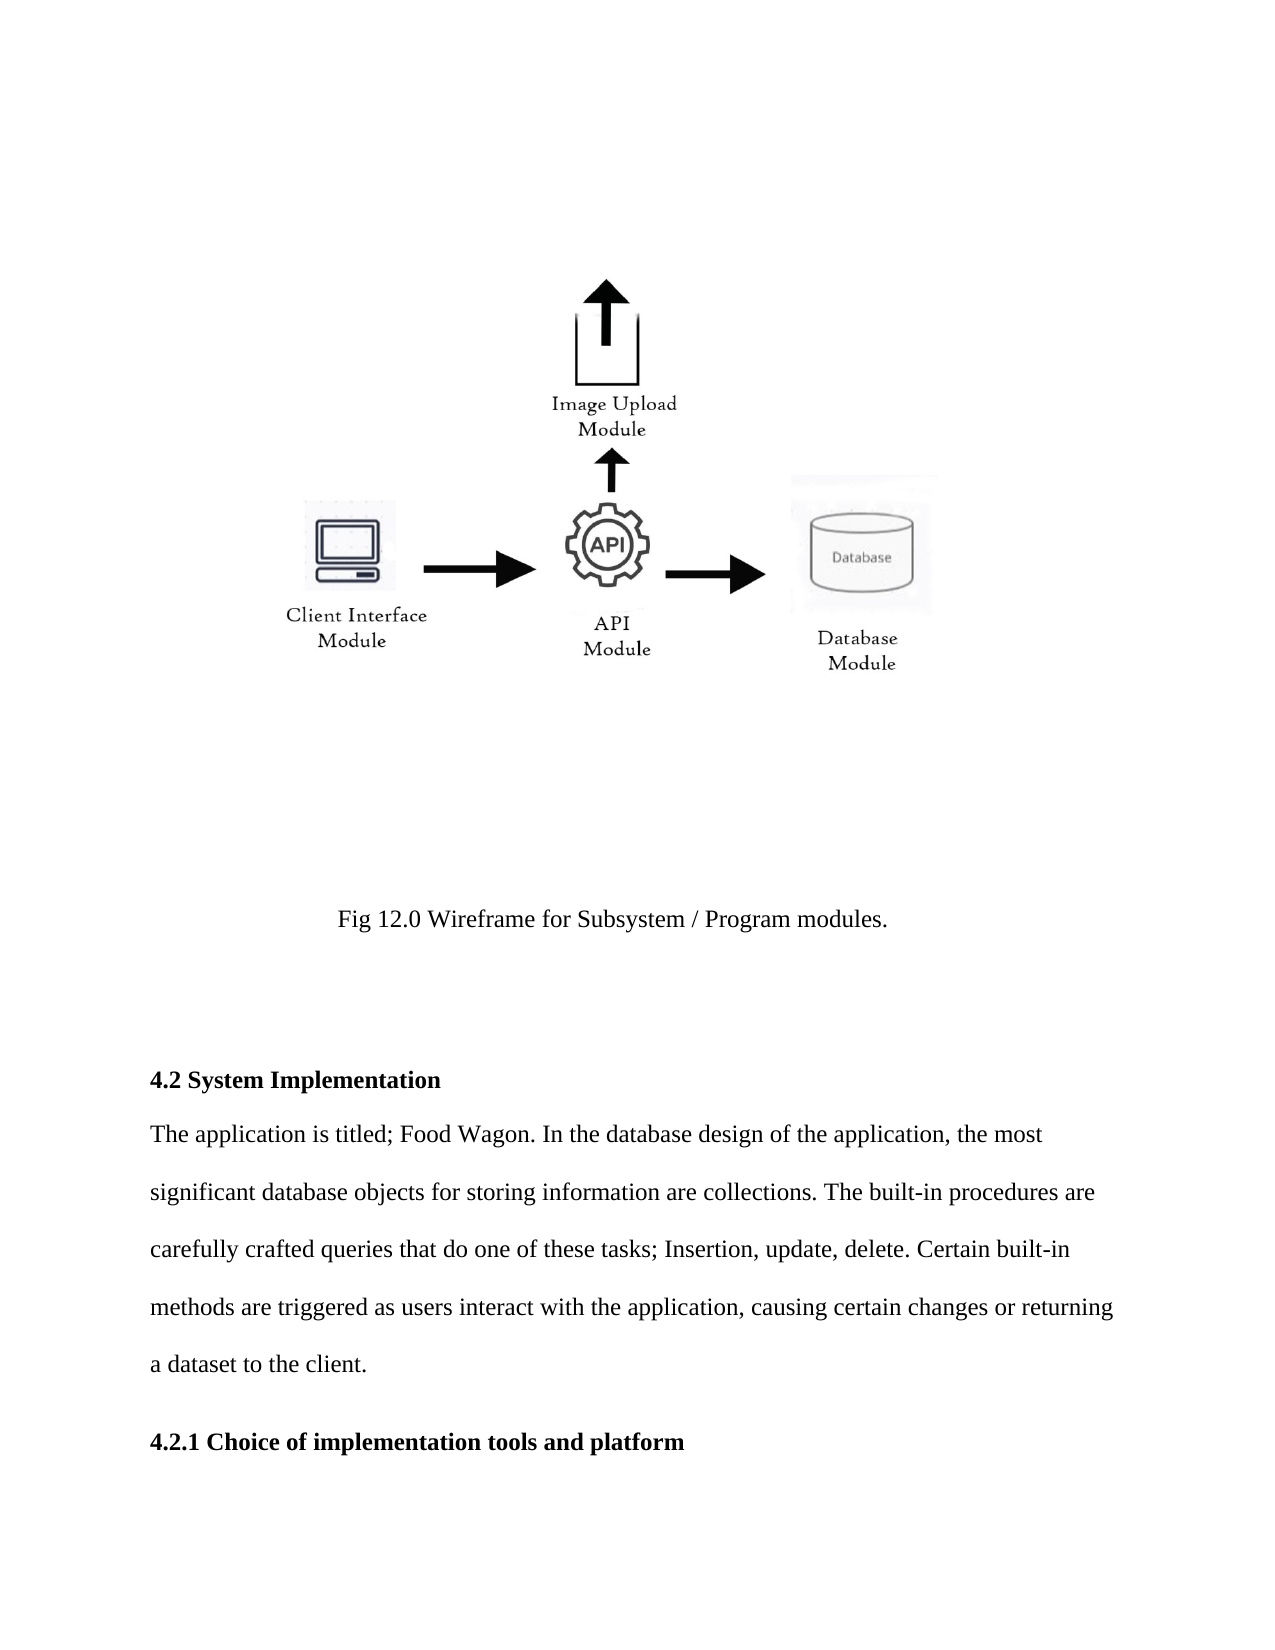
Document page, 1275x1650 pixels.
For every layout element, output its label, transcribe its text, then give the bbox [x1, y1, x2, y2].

text 4.2 System Implementation [150, 1065, 1125, 1094]
text Fig 12.0 Wireframe for Subsystem / Program modules. [150, 904, 1125, 932]
text 4.2.1 Choice of implementation tools and platform [150, 1427, 1125, 1456]
text The application is titled; Food Wagon. In the database design of the application, the most significant database objects for storing information are collections. The built-in procedures are carefully crafted queries that do one of these tasks; Insertion, update, delete. Certain built-in methods are triggered as users interact with the application, causing certain changes or returning a dataset to the client. [150, 1119, 1125, 1378]
picture [150, 182, 1125, 879]
